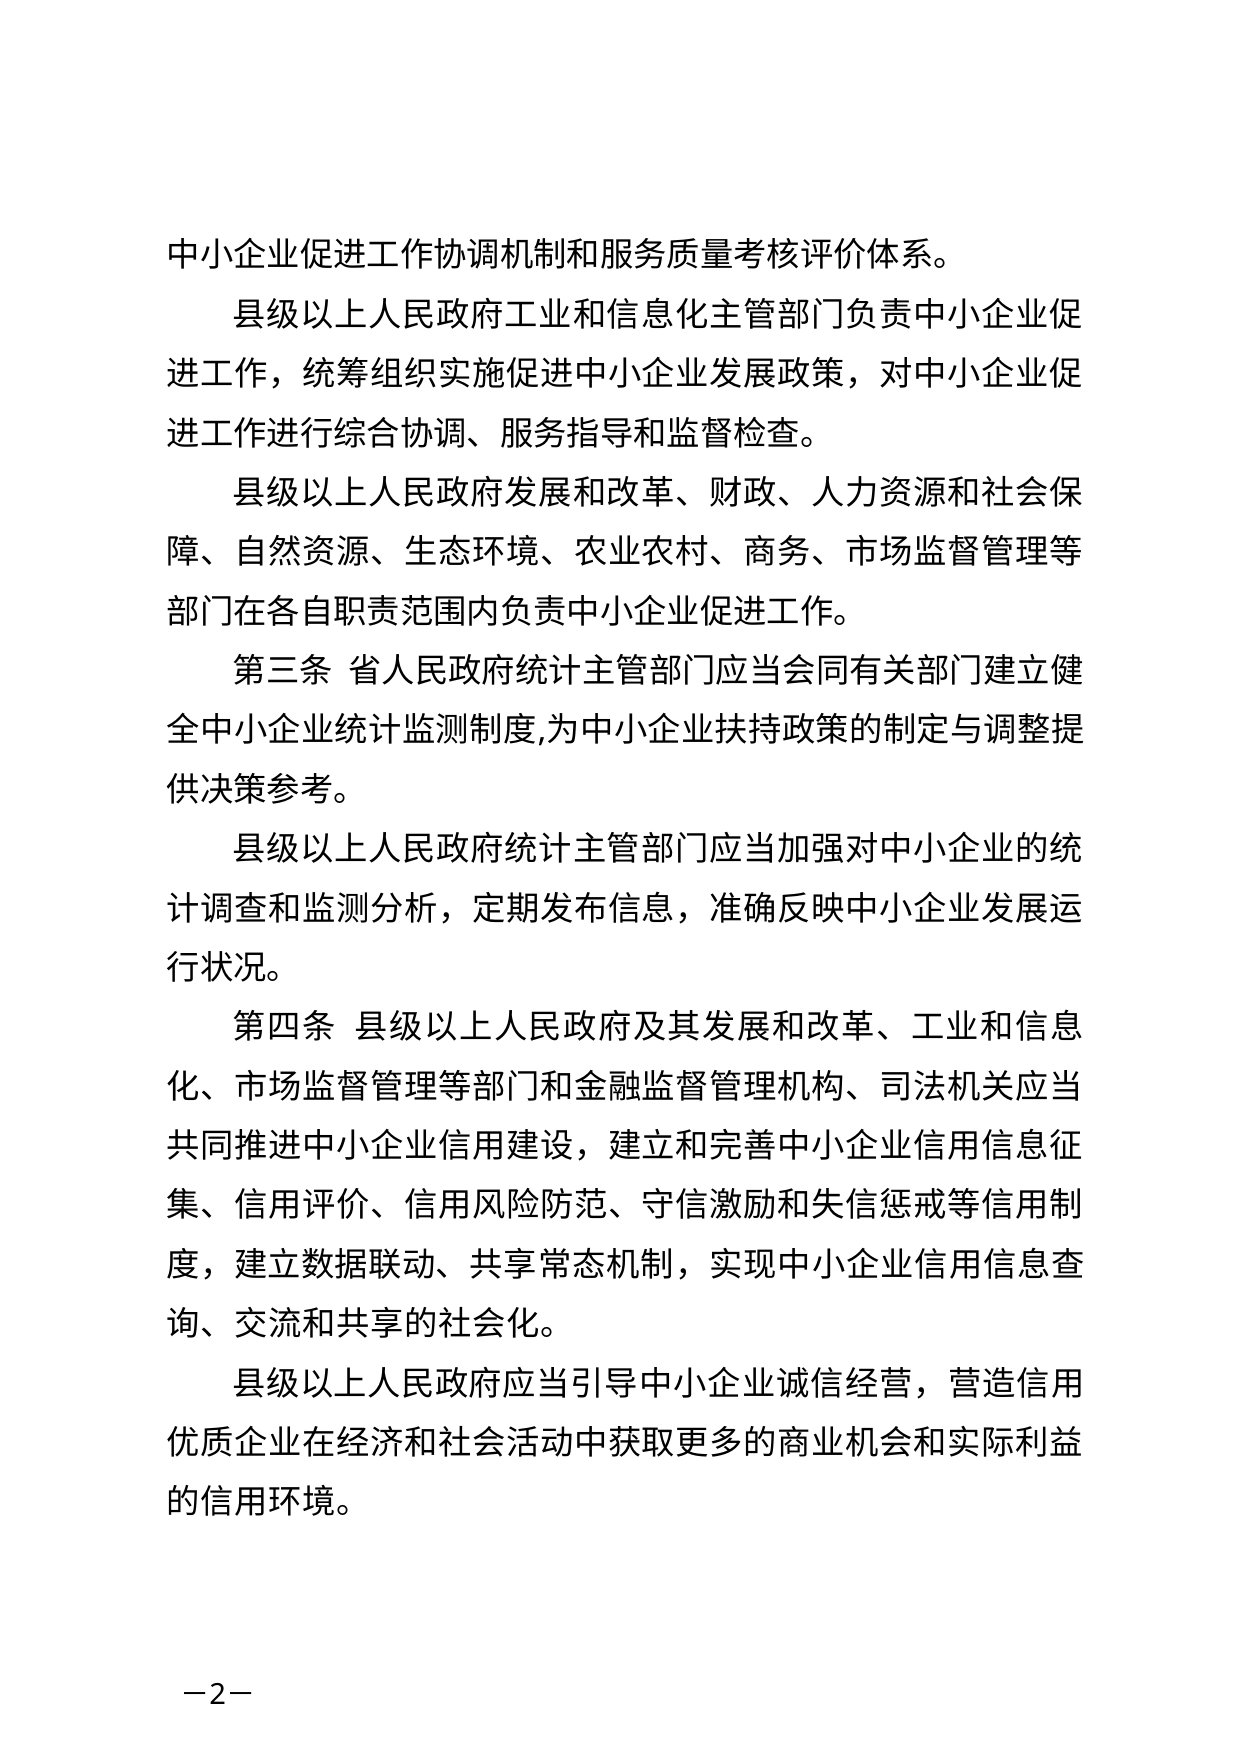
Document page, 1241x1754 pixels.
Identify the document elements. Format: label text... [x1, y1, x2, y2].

text 县级以上人民政府统计主管部门应当加强对中小企业的统计调查和监测分析，定期发布信息，准确反映中小企业发展运行状况。 [167, 813, 1085, 991]
text 县级以上人民政府工业和信息化主管部门负责中小企业促进工作，统筹组织实施促进中小企业发展政策，对中小企业促进工作进行综合协调、服务指导和监督检查。 [167, 279, 1085, 457]
text 第三条 省人民政府统计主管部门应当会同有关部门建立健全中小企业统计监测制度,为中小企业扶持政策的制定与调整提供决策参考。 [167, 635, 1085, 813]
text 县级以上人民政府发展和改革、财政、人力资源和社会保障、自然资源、生态环境、农业农村、商务、市场监督管理等部门在各自职责范围内负责中小企业促进工作。 [167, 457, 1085, 635]
text 第四条 县级以上人民政府及其发展和改革、工业和信息化、市场监督管理等部门和金融监督管理机构、司法机关应当共同推进中小企业信用建设，建立和完善中小企业信用信息征集、信用评价、信用风险防范、守信激励和失信惩戒等信用制度，建立数据联动、共享常态机制，实现中小企业信用信息查询、交流和共享的社会化。 [167, 991, 1085, 1347]
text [167, 219, 1085, 279]
text 县级以上人民政府应当引导中小企业诚信经营，营造信用优质企业在经济和社会活动中获取更多的商业机会和实际利益的信用环境。 [167, 1347, 1085, 1526]
